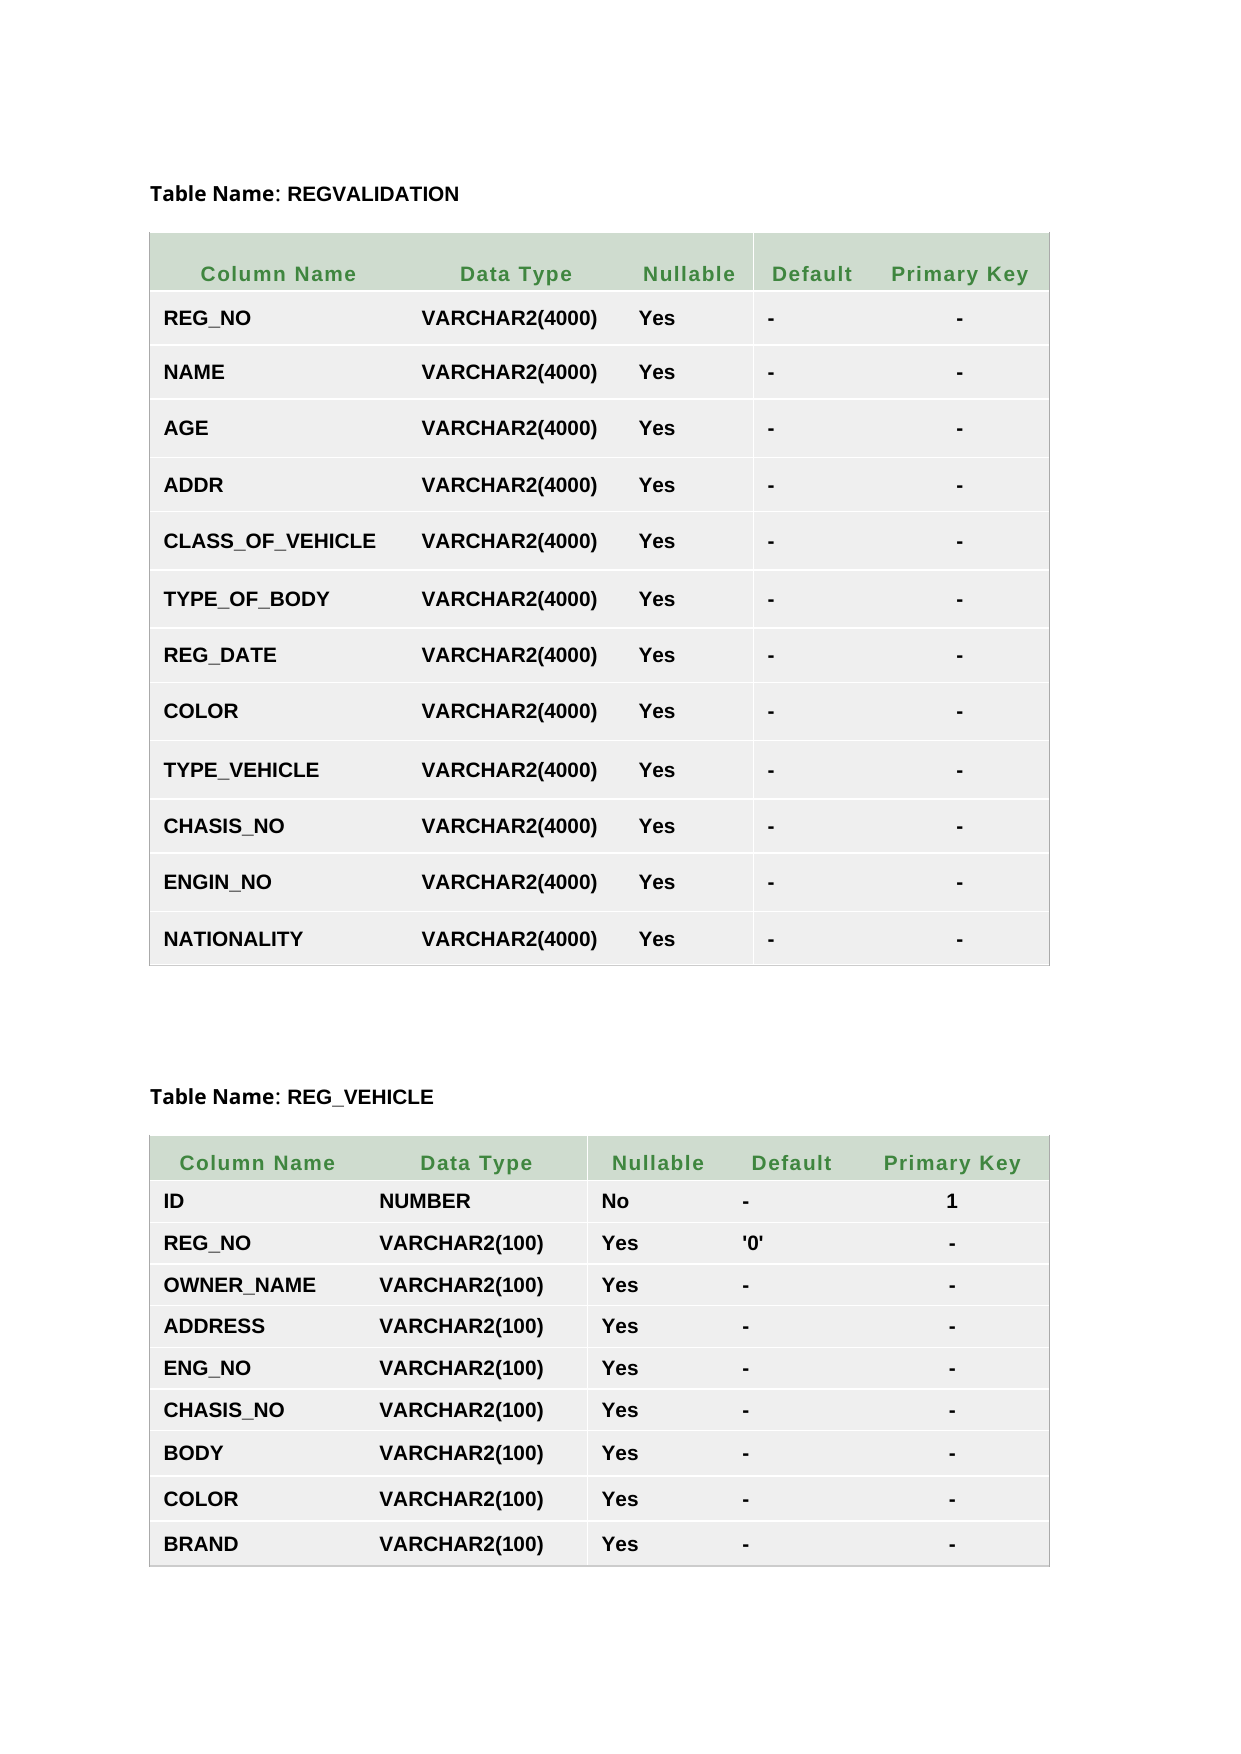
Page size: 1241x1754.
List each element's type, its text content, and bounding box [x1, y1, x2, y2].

table_cell VARCHAR2(4000) [407, 400, 624, 457]
table_cell CHASIS_NO [150, 1390, 365, 1430]
table_cell VARCHAR2(4000) [407, 512, 624, 569]
table_cell Yes [624, 854, 753, 911]
table_cell Yes [624, 741, 753, 798]
table_cell VARCHAR2(4000) [407, 854, 624, 911]
table_cell TYPE_OF_BODY [150, 571, 407, 627]
table_cell 1 [855, 1181, 1049, 1221]
table_cell - [754, 458, 870, 511]
table_cell - [754, 346, 870, 398]
table_cell - [728, 1265, 855, 1305]
table_cell Yes [588, 1306, 728, 1346]
table_cell Yes [624, 800, 753, 852]
table_cell - [870, 741, 1049, 798]
table_cell VARCHAR2(4000) [407, 741, 624, 798]
table_cell - [870, 400, 1049, 457]
table_cell CHASIS_NO [150, 800, 407, 852]
table_cell - [870, 800, 1049, 852]
table_header Data Type [407, 233, 624, 290]
table_cell - [754, 629, 870, 681]
table_header Default [754, 233, 870, 290]
table_cell - [870, 346, 1049, 398]
text Table Name: REGVALIDATION [150, 178, 1090, 208]
table_cell NUMBER [365, 1181, 587, 1221]
table_cell Yes [624, 458, 753, 511]
table_cell - [855, 1390, 1049, 1430]
table_cell - [855, 1431, 1049, 1475]
table_cell VARCHAR2(4000) [407, 292, 624, 344]
table_cell Yes [624, 912, 753, 964]
table_cell Yes [624, 512, 753, 569]
table_cell REG_NO [150, 1223, 365, 1263]
table_header Default [728, 1136, 855, 1180]
table_cell - [728, 1477, 855, 1520]
table_cell Yes [588, 1477, 728, 1520]
table_cell VARCHAR2(4000) [407, 629, 624, 681]
table_cell TYPE_VEHICLE [150, 741, 407, 798]
table_cell BODY [150, 1431, 365, 1475]
table_cell AGE [150, 400, 407, 457]
table_cell Yes [588, 1431, 728, 1475]
table_cell - [855, 1477, 1049, 1520]
table_cell VARCHAR2(100) [365, 1306, 587, 1346]
table_cell VARCHAR2(100) [365, 1431, 587, 1475]
table_cell - [728, 1306, 855, 1346]
table_cell - [855, 1223, 1049, 1263]
table_cell OWNER_NAME [150, 1265, 365, 1305]
table_cell Yes [588, 1223, 728, 1263]
table_cell - [728, 1522, 855, 1565]
table_cell ADDR [150, 458, 407, 511]
table_header Primary Key [870, 233, 1049, 290]
table_cell VARCHAR2(4000) [407, 683, 624, 740]
text Table Name: REG_VEHICLE [150, 1081, 1090, 1111]
table_cell - [728, 1390, 855, 1430]
table_cell No [588, 1181, 728, 1221]
table_header Column Name [150, 1136, 365, 1180]
table_cell VARCHAR2(4000) [407, 912, 624, 964]
table_cell - [728, 1431, 855, 1475]
table_cell Yes [624, 571, 753, 627]
table_cell VARCHAR2(4000) [407, 571, 624, 627]
table_cell - [754, 512, 870, 569]
table_cell COLOR [150, 683, 407, 740]
table_cell - [870, 512, 1049, 569]
table_cell REG_NO [150, 292, 407, 344]
table_cell - [870, 292, 1049, 344]
table_header Primary Key [855, 1136, 1049, 1180]
table_cell '0' [728, 1223, 855, 1263]
table_cell - [855, 1348, 1049, 1388]
table_cell - [754, 800, 870, 852]
table_cell VARCHAR2(100) [365, 1223, 587, 1263]
table_cell Yes [588, 1348, 728, 1388]
table_cell - [728, 1348, 855, 1388]
table_cell Yes [624, 400, 753, 457]
table_cell - [870, 629, 1049, 681]
table_cell VARCHAR2(100) [365, 1348, 587, 1388]
table_cell Yes [624, 683, 753, 740]
table_cell - [870, 683, 1049, 740]
table_cell CLASS_OF_VEHICLE [150, 512, 407, 569]
table_cell Yes [624, 629, 753, 681]
table_header Nullable [624, 233, 753, 290]
table_cell VARCHAR2(100) [365, 1390, 587, 1430]
table_cell BRAND [150, 1522, 365, 1565]
table_header Column Name [150, 233, 407, 290]
table_cell - [754, 571, 870, 627]
table_cell VARCHAR2(4000) [407, 346, 624, 398]
table_cell - [870, 458, 1049, 511]
table_cell Yes [588, 1390, 728, 1430]
table_cell NATIONALITY [150, 912, 407, 964]
table_cell - [870, 912, 1049, 964]
table_cell Yes [588, 1522, 728, 1565]
table_cell - [754, 683, 870, 740]
table_cell ENG_NO [150, 1348, 365, 1388]
table_cell ADDRESS [150, 1306, 365, 1346]
table_cell VARCHAR2(4000) [407, 800, 624, 852]
table_cell - [754, 741, 870, 798]
table_cell NAME [150, 346, 407, 398]
table_cell Yes [588, 1265, 728, 1305]
table_cell - [754, 854, 870, 911]
table_cell - [870, 571, 1049, 627]
table_cell - [870, 854, 1049, 911]
table_cell COLOR [150, 1477, 365, 1520]
table_header Nullable [588, 1136, 728, 1180]
table_header Data Type [365, 1136, 587, 1180]
table_cell - [754, 400, 870, 457]
table_cell Yes [624, 346, 753, 398]
table_cell - [855, 1306, 1049, 1346]
table_cell ENGIN_NO [150, 854, 407, 911]
table_cell - [855, 1522, 1049, 1565]
table_cell VARCHAR2(100) [365, 1477, 587, 1520]
table_cell - [728, 1181, 855, 1221]
table_cell VARCHAR2(4000) [407, 458, 624, 511]
table_cell - [754, 292, 870, 344]
table_cell VARCHAR2(100) [365, 1522, 587, 1565]
table_cell REG_DATE [150, 629, 407, 681]
table_cell - [754, 912, 870, 964]
table_cell Yes [624, 292, 753, 344]
table_cell VARCHAR2(100) [365, 1265, 587, 1305]
table_cell ID [150, 1181, 365, 1221]
table_cell - [855, 1265, 1049, 1305]
